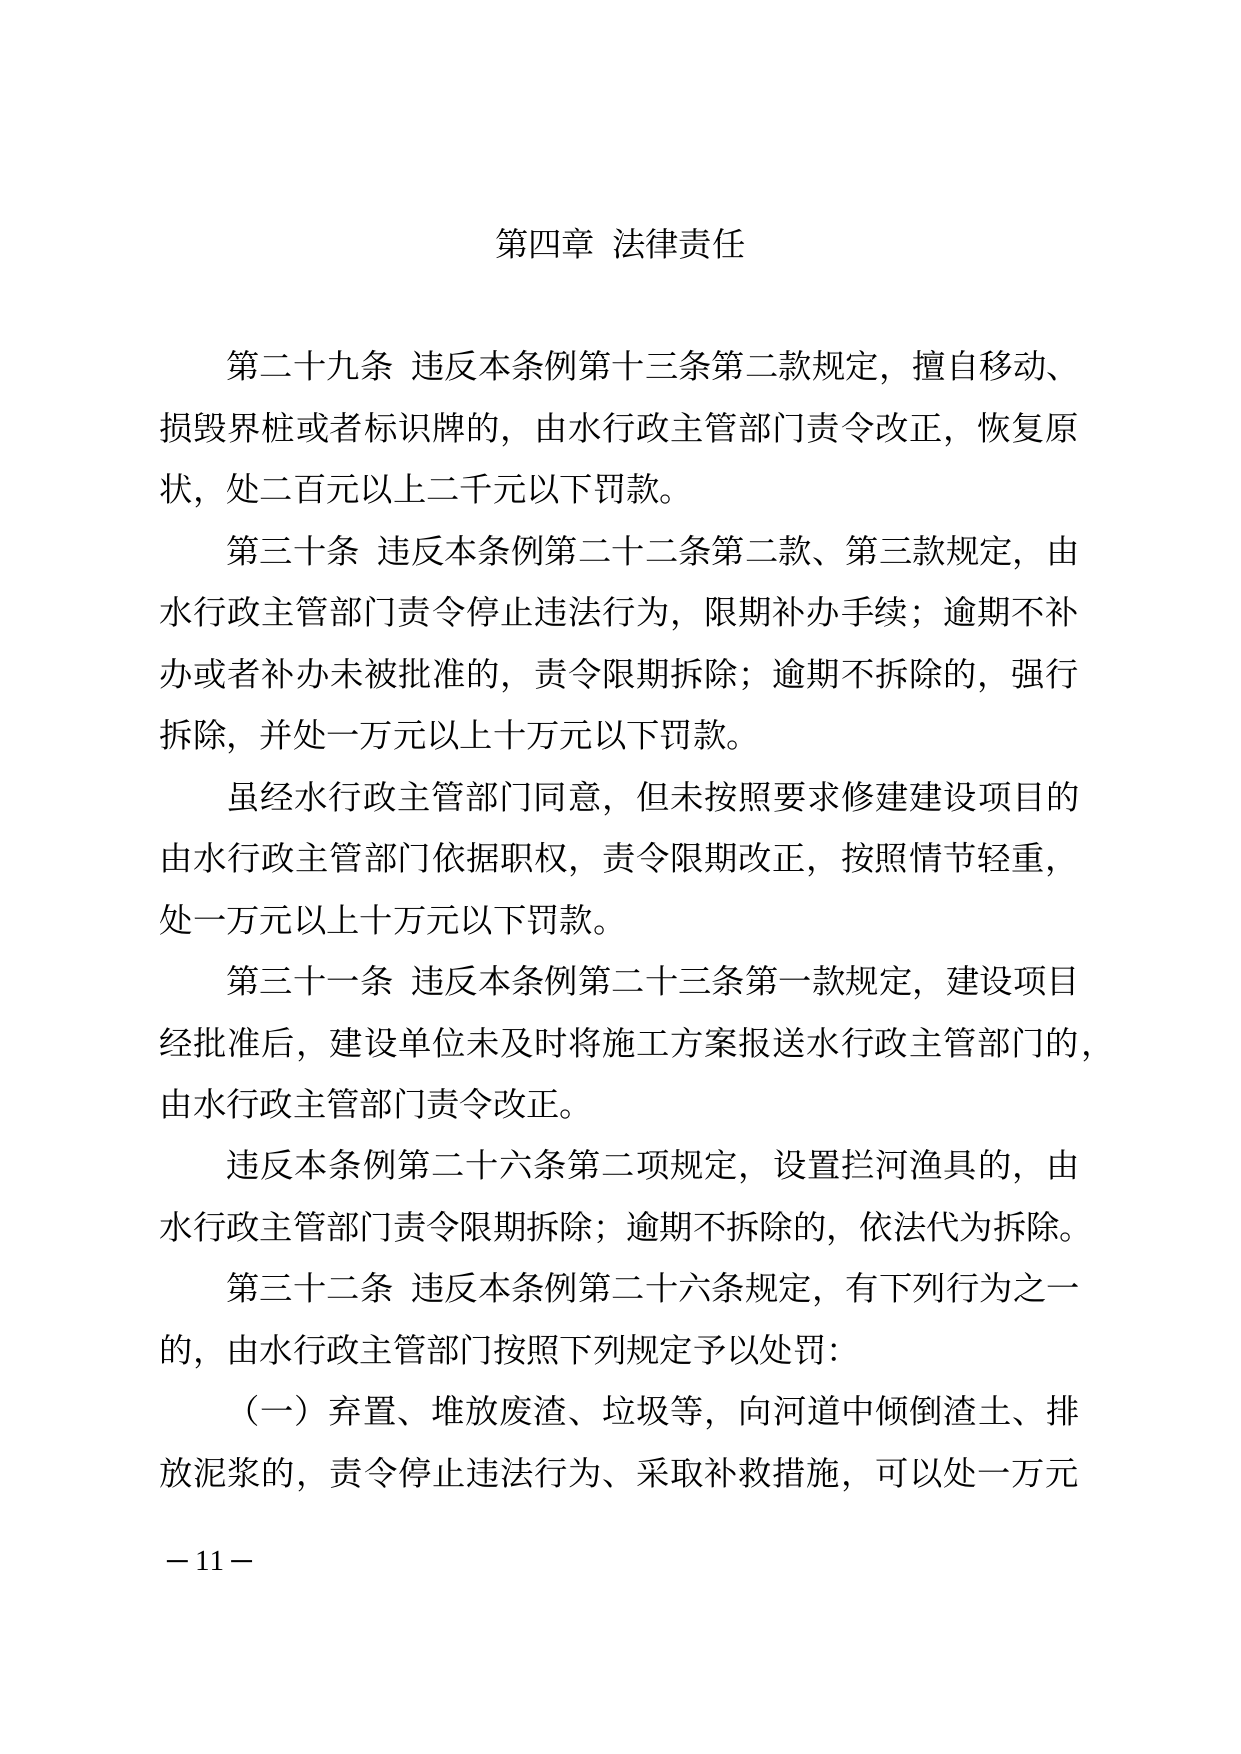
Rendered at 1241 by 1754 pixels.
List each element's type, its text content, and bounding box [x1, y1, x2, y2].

text 虽经水行政主管部门同意，但未按照要求修建建设项目的，由水行政主管部门依据职权，责令限期改正，按照情节轻重，处一万元以上十万元以下罚款。 [159, 760, 1081, 944]
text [159, 1374, 1081, 1497]
text 违反本条例第二十六条第二项规定，设置拦河渔具的，由水行政主管部门责令限期拆除；逾期不拆除的，依法代为拆除。 [159, 1129, 1081, 1252]
text 第二十九条 违反本条例第十三条第二款规定，擅自移动、损毁界桩或者标识牌的，由水行政主管部门责令改正，恢复原状，处二百元以上二千元以下罚款。 [159, 330, 1081, 514]
text 第三十条 违反本条例第二十二条第二款、第三款规定，由水行政主管部门责令停止违法行为，限期补办手续；逾期不补办或者补办未被批准的，责令限期拆除；逾期不拆除的，强行拆除，并处一万元以上十万元以下罚款。 [159, 514, 1081, 760]
text 第四章 法律责任 [159, 207, 1081, 268]
text 第三十二条 违反本条例第二十六条规定，有下列行为之一的，由水行政主管部门按照下列规定予以处罚： [159, 1252, 1081, 1374]
text 第三十一条 违反本条例第二十三条第一款规定，建设项目经批准后，建设单位未及时将施工方案报送水行政主管部门的，由水行政主管部门责令改正。 [159, 944, 1081, 1129]
